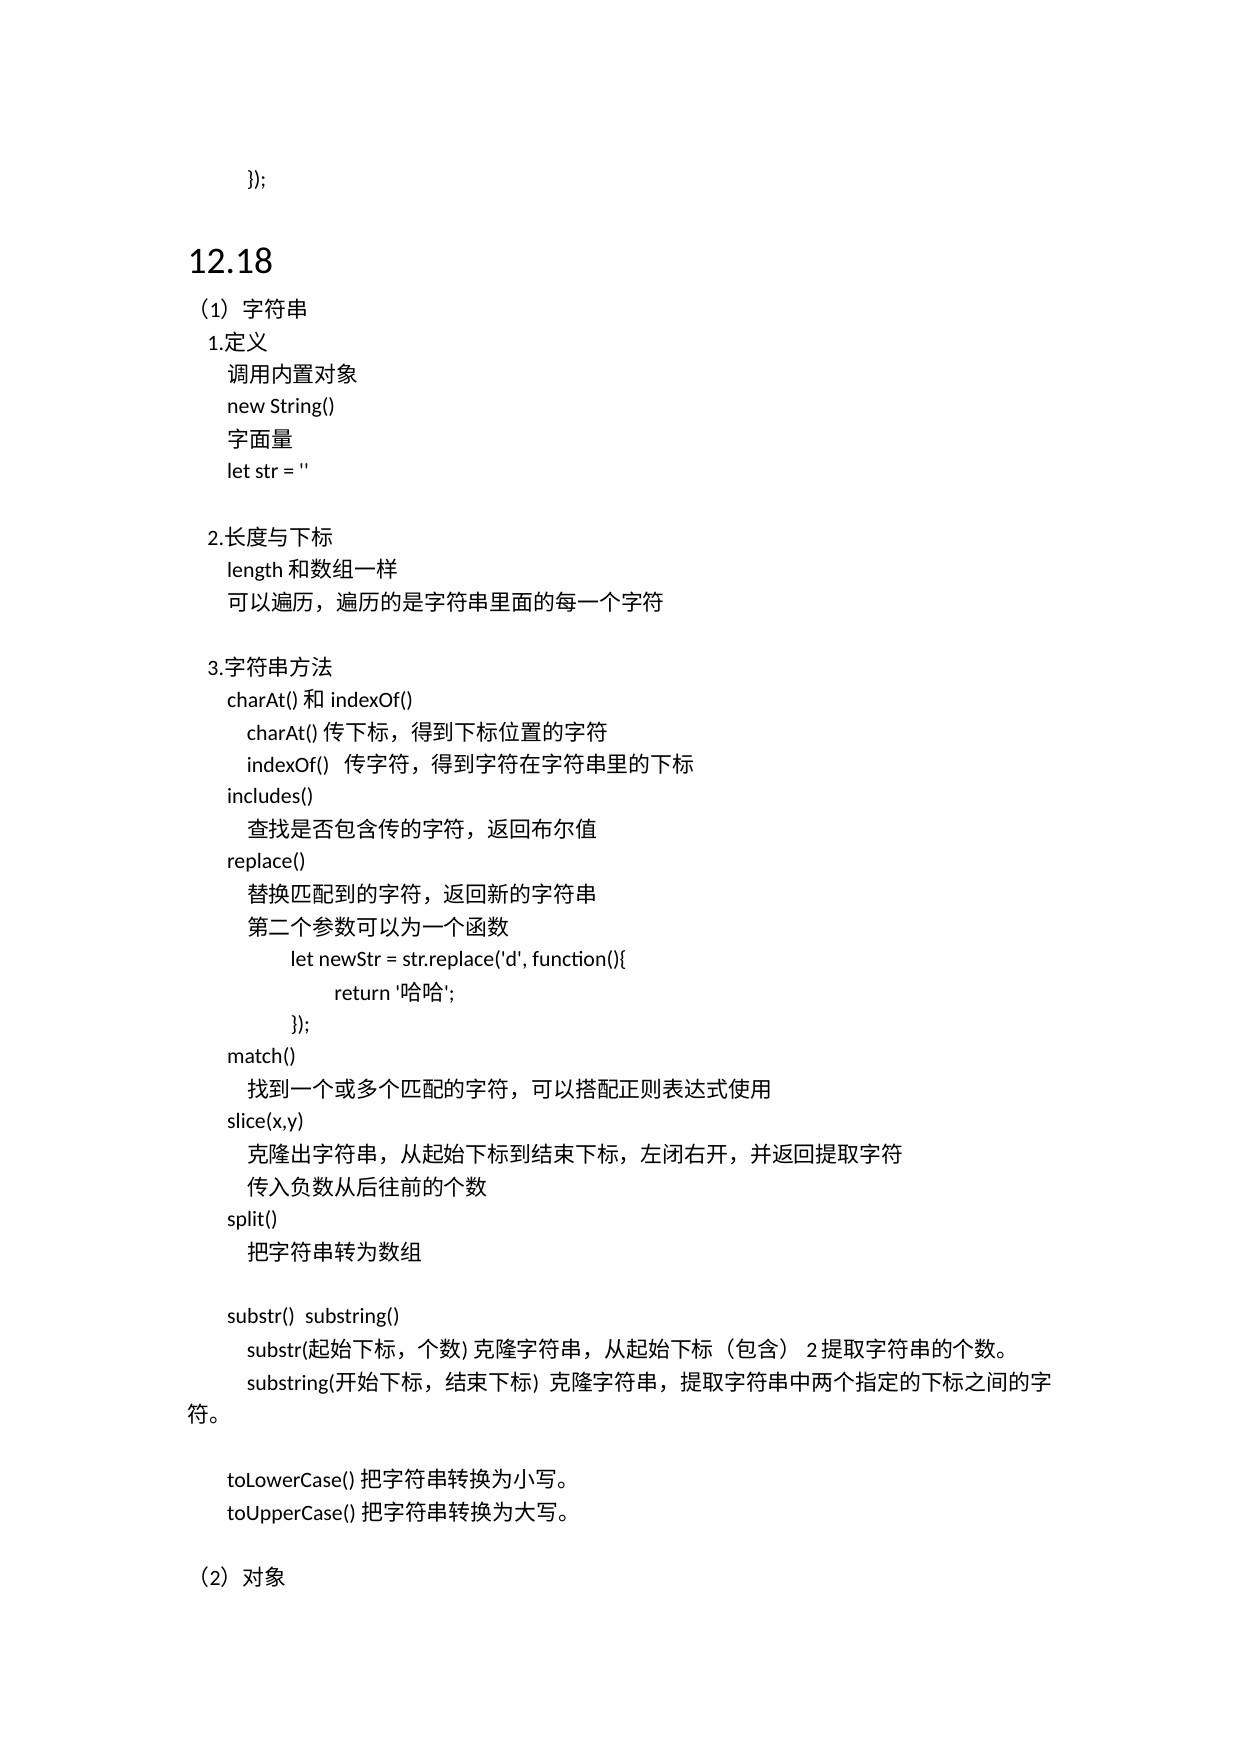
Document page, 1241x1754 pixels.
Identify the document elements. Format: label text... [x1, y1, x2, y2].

text substr() substring() [187, 1299, 1053, 1332]
text 调用内置对象 [187, 357, 1053, 389]
text 找到一个或多个匹配的字符，可以搭配正则表达式使用 [187, 1072, 1053, 1104]
text 把字符串转为数组 [187, 1234, 1053, 1267]
text charAt() 传下标，得到下标位置的字符 [187, 714, 1053, 747]
text 3.字符串方法 [187, 649, 1053, 682]
text 查找是否包含传的字符，返回布尔值 [187, 812, 1053, 844]
text slice(x,y) [187, 1104, 1053, 1137]
text let str = '' [187, 454, 1053, 487]
text let newStr = str.replace('d', function(){ [187, 942, 1053, 974]
text 第二个参数可以为一个函数 [187, 909, 1053, 942]
text match() [187, 1039, 1053, 1072]
text 替换匹配到的字符，返回新的字符串 [187, 877, 1053, 909]
text 12.18 [187, 227, 1053, 292]
text 1.定义 [187, 324, 1053, 357]
text toLowerCase() 把字符串转换为小写。 [187, 1462, 1053, 1494]
text （2）对象 [187, 1559, 1053, 1592]
text new String() [187, 389, 1053, 422]
text indexOf() 传字符，得到字符在字符串里的下标 [187, 747, 1053, 779]
text split() [187, 1202, 1053, 1234]
text 字面量 [187, 422, 1053, 454]
text toUpperCase() 把字符串转换为大写。 [187, 1494, 1053, 1527]
text 可以遍历，遍历的是字符串里面的每一个字符 [187, 584, 1053, 617]
text }); [187, 162, 1053, 194]
text charAt() 和 indexOf() [187, 682, 1053, 714]
text replace() [187, 844, 1053, 877]
text includes() [187, 779, 1053, 812]
text length 和数组一样 [187, 552, 1053, 584]
text 2.长度与下标 [187, 519, 1053, 552]
text }); [187, 1007, 1053, 1039]
text return '哈哈'; [187, 974, 1053, 1007]
text （1）字符串 [187, 292, 1053, 324]
text 克隆出字符串，从起始下标到结束下标，左闭右开，并返回提取字符 [187, 1137, 1053, 1169]
text substring(开始下标，结束下标) 克隆字符串，提取字符串中两个指定的下标之间的字符。 [187, 1364, 1053, 1429]
text substr(起始下标，个数) 克隆字符串，从起始下标（包含） 2提取字符串的个数。 [187, 1332, 1053, 1364]
text 传入负数从后往前的个数 [187, 1169, 1053, 1202]
